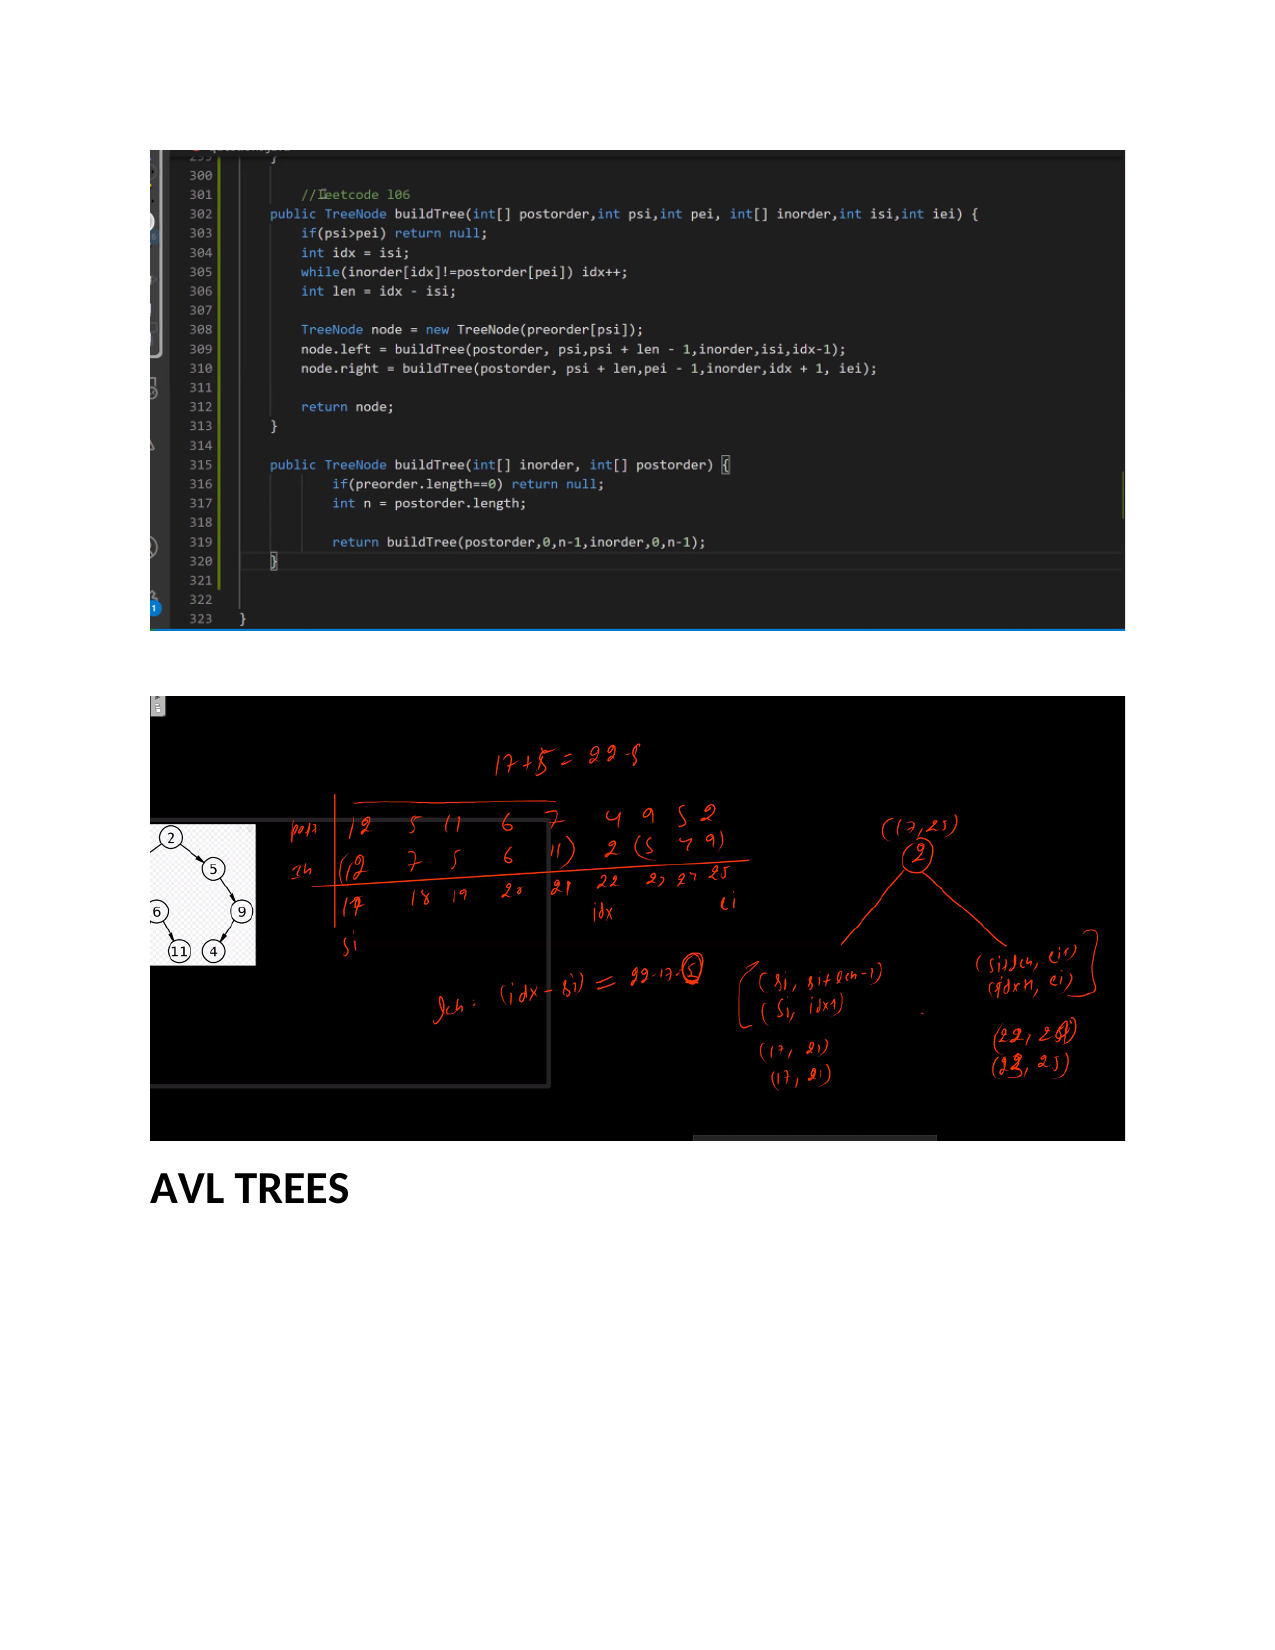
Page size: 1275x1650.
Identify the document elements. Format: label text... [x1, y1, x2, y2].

picture [150, 696, 1125, 1141]
picture [150, 150, 1125, 631]
text AVL TREES [150, 1159, 1125, 1215]
